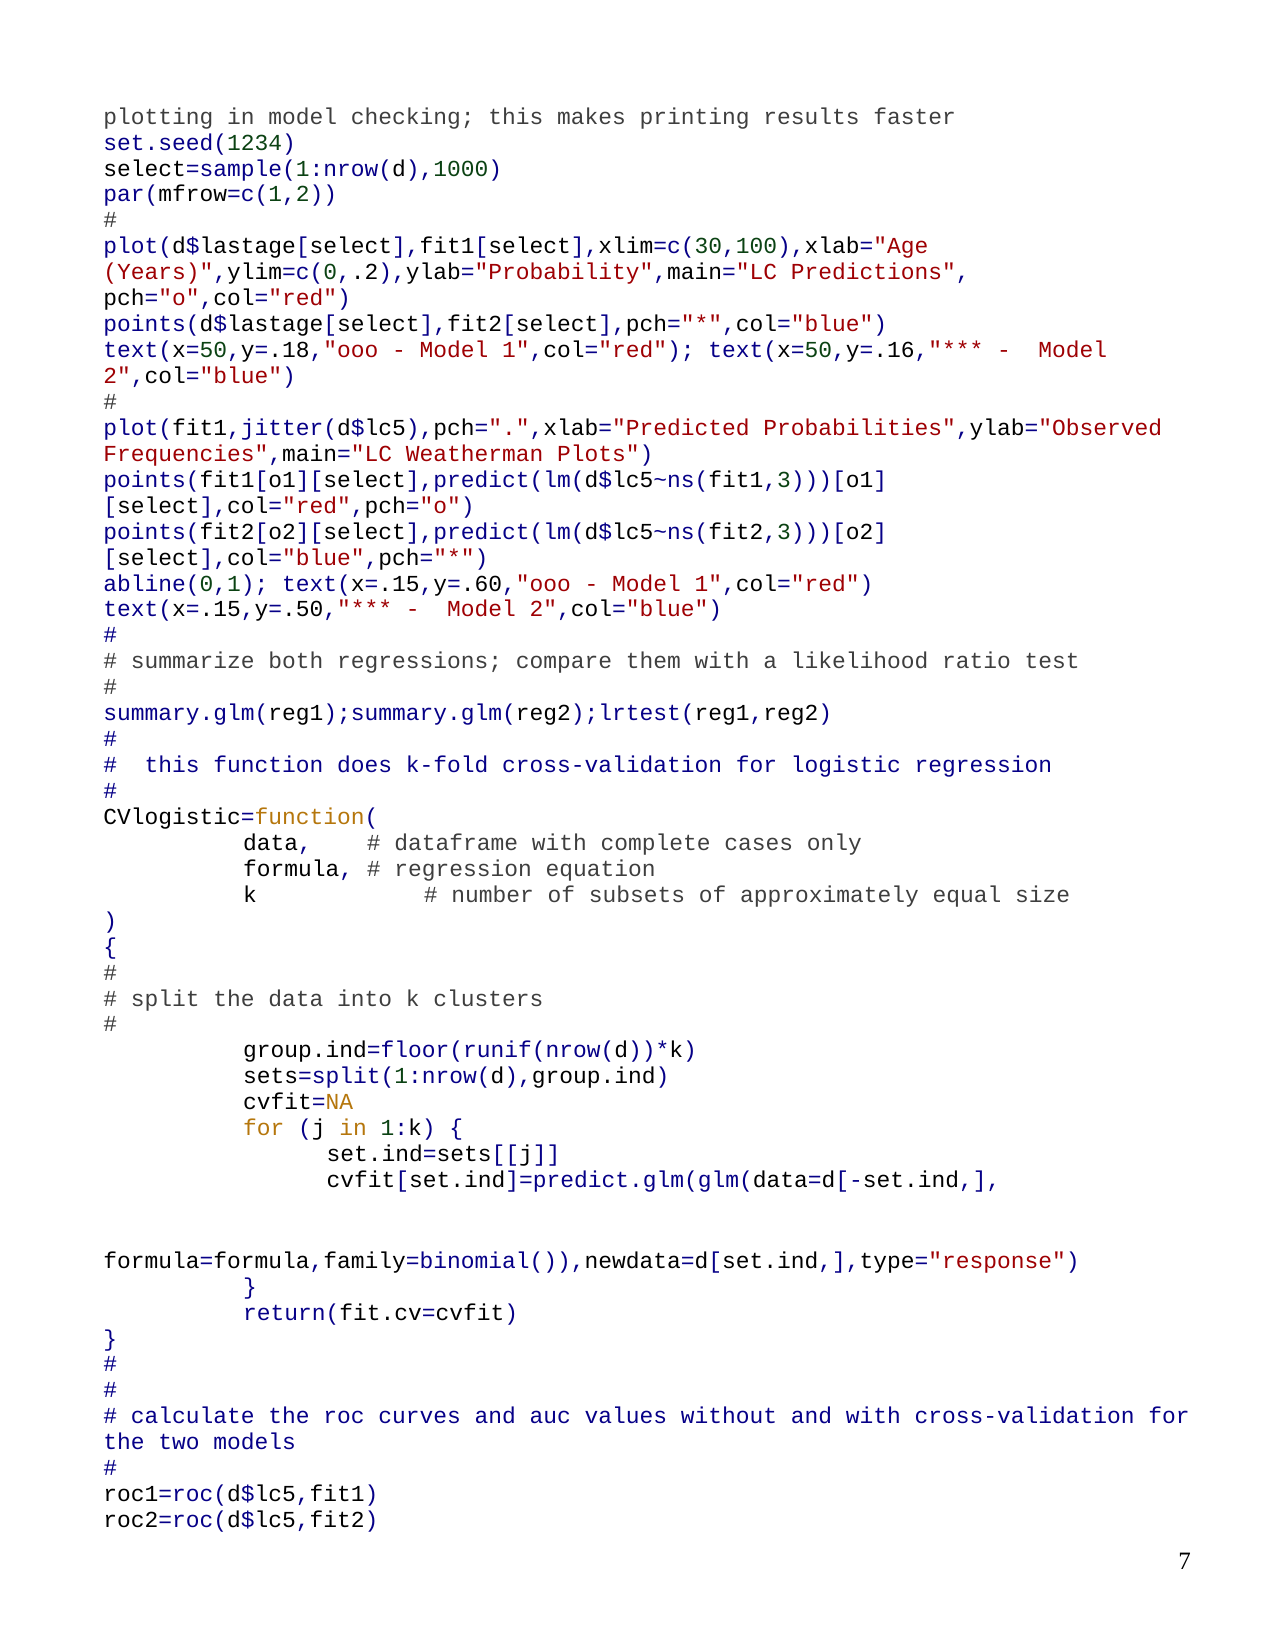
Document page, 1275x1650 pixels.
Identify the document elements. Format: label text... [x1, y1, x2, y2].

text # [103, 961, 1191, 987]
text # [103, 1353, 1191, 1379]
text ) [103, 909, 1191, 935]
text # [103, 390, 1191, 416]
text data, # dataframe with complete cases only [103, 831, 1191, 857]
text CVlogistic=function( [103, 805, 1191, 831]
text select=sample(1:nrow(d),1000) [103, 157, 1191, 183]
text # summarize both regressions; compare them with a likelihood ratio test [103, 650, 1191, 676]
text set.seed(1234) [103, 131, 1191, 157]
text roc2=roc(d$lc5,fit2) [103, 1508, 1191, 1534]
text plot(fit1,jitter(d$lc5),pch=".",xlab="Predicted Probabilities",ylab="Observed Frequencies",main="LC Weatherman Plots") [103, 416, 1191, 468]
text # split the data into k clusters [103, 987, 1191, 1013]
text # [103, 209, 1191, 235]
text roc1=roc(d$lc5,fit1) [103, 1482, 1191, 1508]
text points(fit1[o1][select],predict(lm(d$lc5~ns(fit1,3)))[o1][select],col="red",pch="o") [103, 468, 1191, 520]
text k # number of subsets of approximately equal size [103, 883, 1191, 909]
text par(mfrow=c(1,2)) [103, 183, 1191, 209]
text cvfit=NA [103, 1091, 1191, 1117]
text sets=split(1:nrow(d),group.ind) [103, 1065, 1191, 1091]
text points(fit2[o2][select],predict(lm(d$lc5~ns(fit2,3)))[o2][select],col="blue",pch="*") [103, 520, 1191, 572]
text return(fit.cv=cvfit) [103, 1301, 1191, 1327]
text cvfit[set.ind]=predict.glm(glm(data=d[-set.ind,], [103, 1168, 1191, 1194]
text # [103, 676, 1191, 702]
text formula, # regression equation [103, 857, 1191, 883]
text summary.glm(reg1);summary.glm(reg2);lrtest(reg1,reg2) [103, 702, 1191, 727]
text formula=formula,family=binomial()),newdata=d[set.ind,],type="response") [103, 1194, 1191, 1275]
text abline(0,1); text(x=.15,y=.60,"ooo - Model 1",col="red") [103, 572, 1191, 598]
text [103, 105, 1191, 131]
text # [103, 779, 1191, 805]
text plot(d$lastage[select],fit1[select],xlim=c(30,100),xlab="Age (Years)",ylim=c(0,.2),ylab="Probability",main="LC Predictions", pch="o",col="red") [103, 235, 1191, 312]
text # calculate the roc curves and auc values without and with cross-validation for the two models [103, 1405, 1191, 1457]
text { [103, 935, 1191, 961]
text for (j in 1:k) { [103, 1117, 1191, 1142]
text } [103, 1275, 1191, 1301]
text set.ind=sets[[j]] [103, 1142, 1191, 1168]
text text(x=50,y=.18,"ooo - Model 1",col="red"); text(x=50,y=.16,"*** - Model 2",col="blue") [103, 338, 1191, 390]
text group.ind=floor(runif(nrow(d))*k) [103, 1039, 1191, 1065]
text # [103, 727, 1191, 753]
text # [103, 624, 1191, 650]
text } [103, 1327, 1191, 1353]
text # [103, 1457, 1191, 1482]
text points(d$lastage[select],fit2[select],pch="*",col="blue") [103, 312, 1191, 338]
text # [103, 1379, 1191, 1405]
text # this function does k-fold cross-validation for logistic regression [103, 753, 1191, 779]
text # [103, 1013, 1191, 1039]
text text(x=.15,y=.50,"*** - Model 2",col="blue") [103, 598, 1191, 624]
